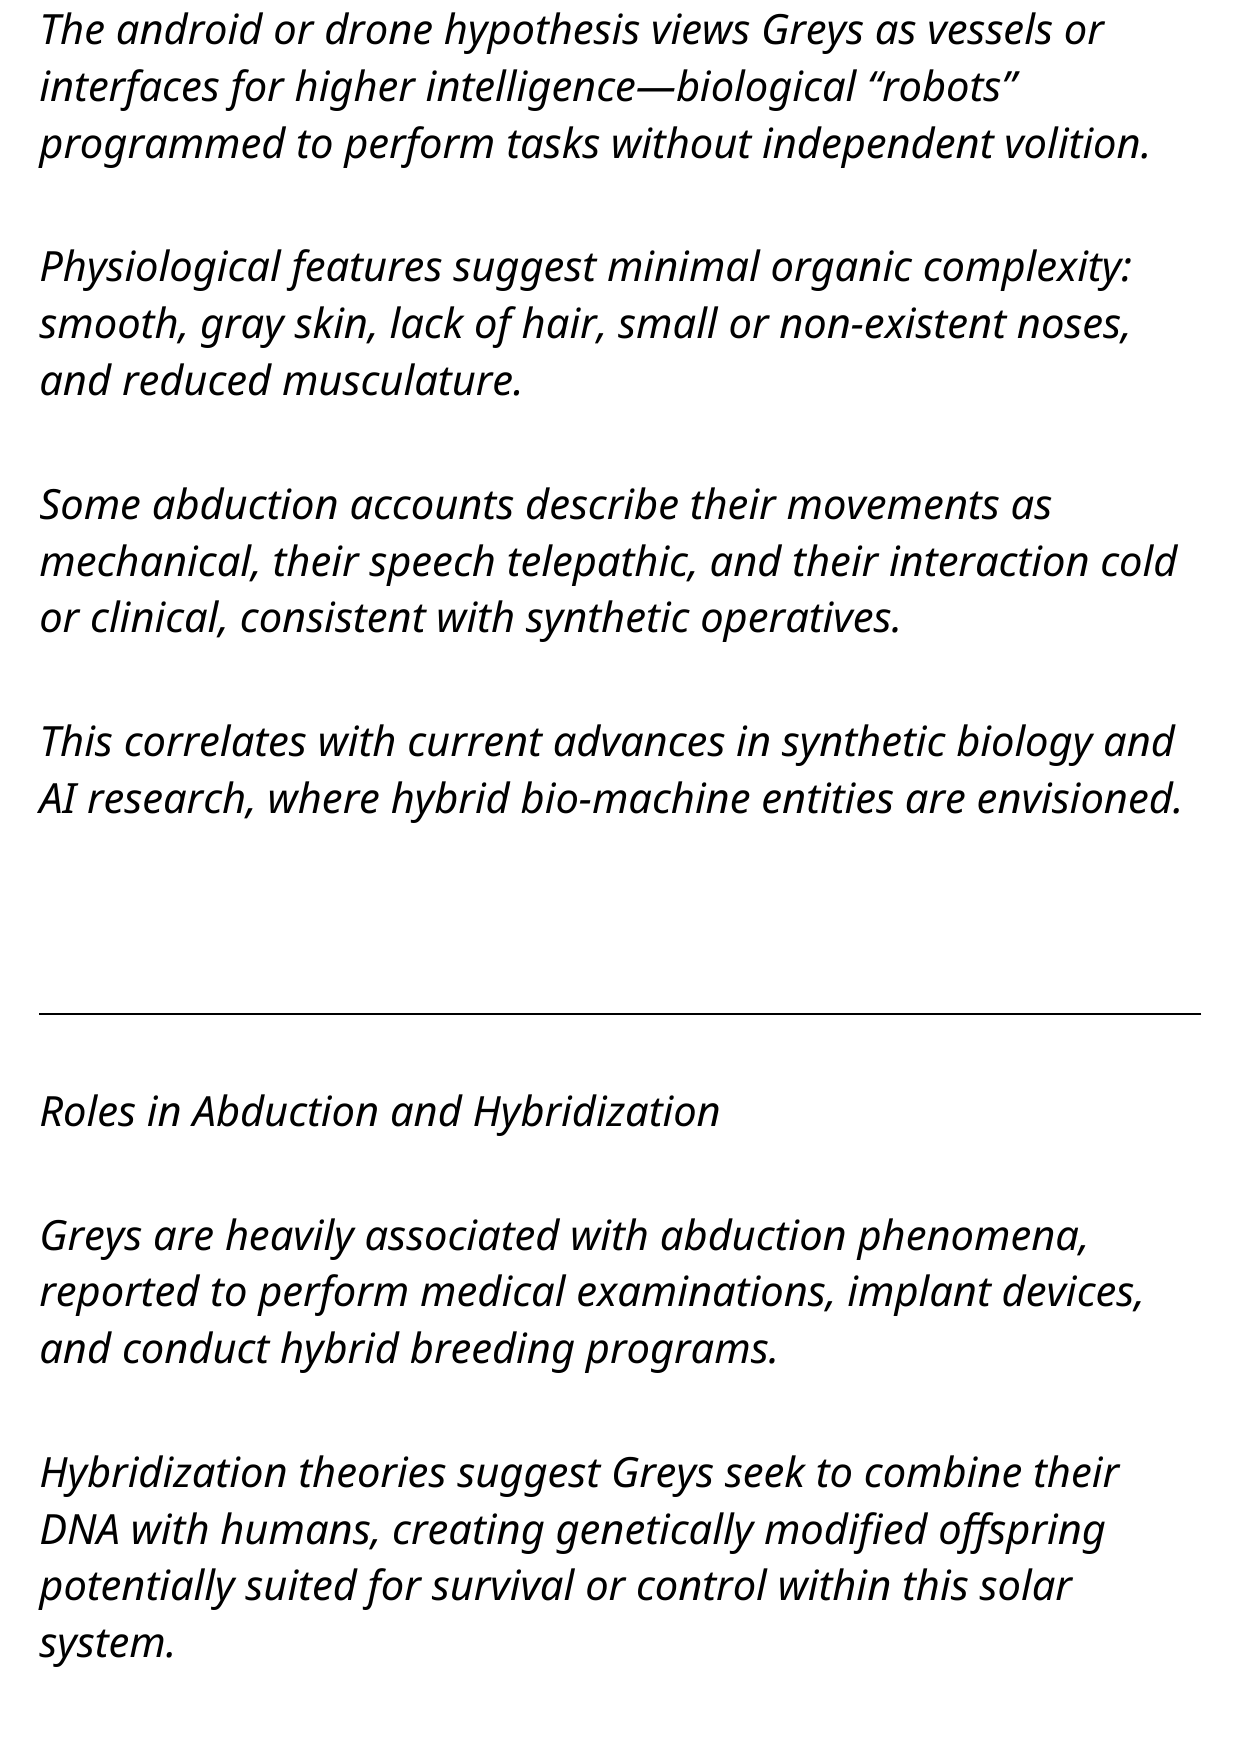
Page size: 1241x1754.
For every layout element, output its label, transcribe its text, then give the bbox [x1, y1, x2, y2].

text The android or drone hypothesis views Greys as vessels or interfaces for higher intelligence—biological “robots” programmed to perform tasks without independent volition. [39, 0, 1201, 170]
text Greys are heavily associated with abduction phenomena, reported to perform medical examinations, implant devices, and conduct hybrid breeding programs. [39, 1205, 1201, 1376]
text Some abduction accounts describe their movements as mechanical, their speech telepathic, and their interaction cold or clinical, consistent with synthetic operatives. [39, 474, 1201, 645]
text This correlates with current advances in synthetic biology and AI research, where hybrid bio-machine entities are envisioned. [39, 712, 1201, 825]
text Physiological features suggest minimal organic complexity: smooth, gray skin, lack of hair, small or non-existent noses, and reduced musculature. [39, 237, 1201, 408]
text Roles in Abduction and Hybridization [39, 1082, 1201, 1138]
text Hybridization theories suggest Greys seek to combine their DNA with humans, creating genetically modified offspring potentially suited for survival or control within this solar system. [39, 1443, 1201, 1670]
